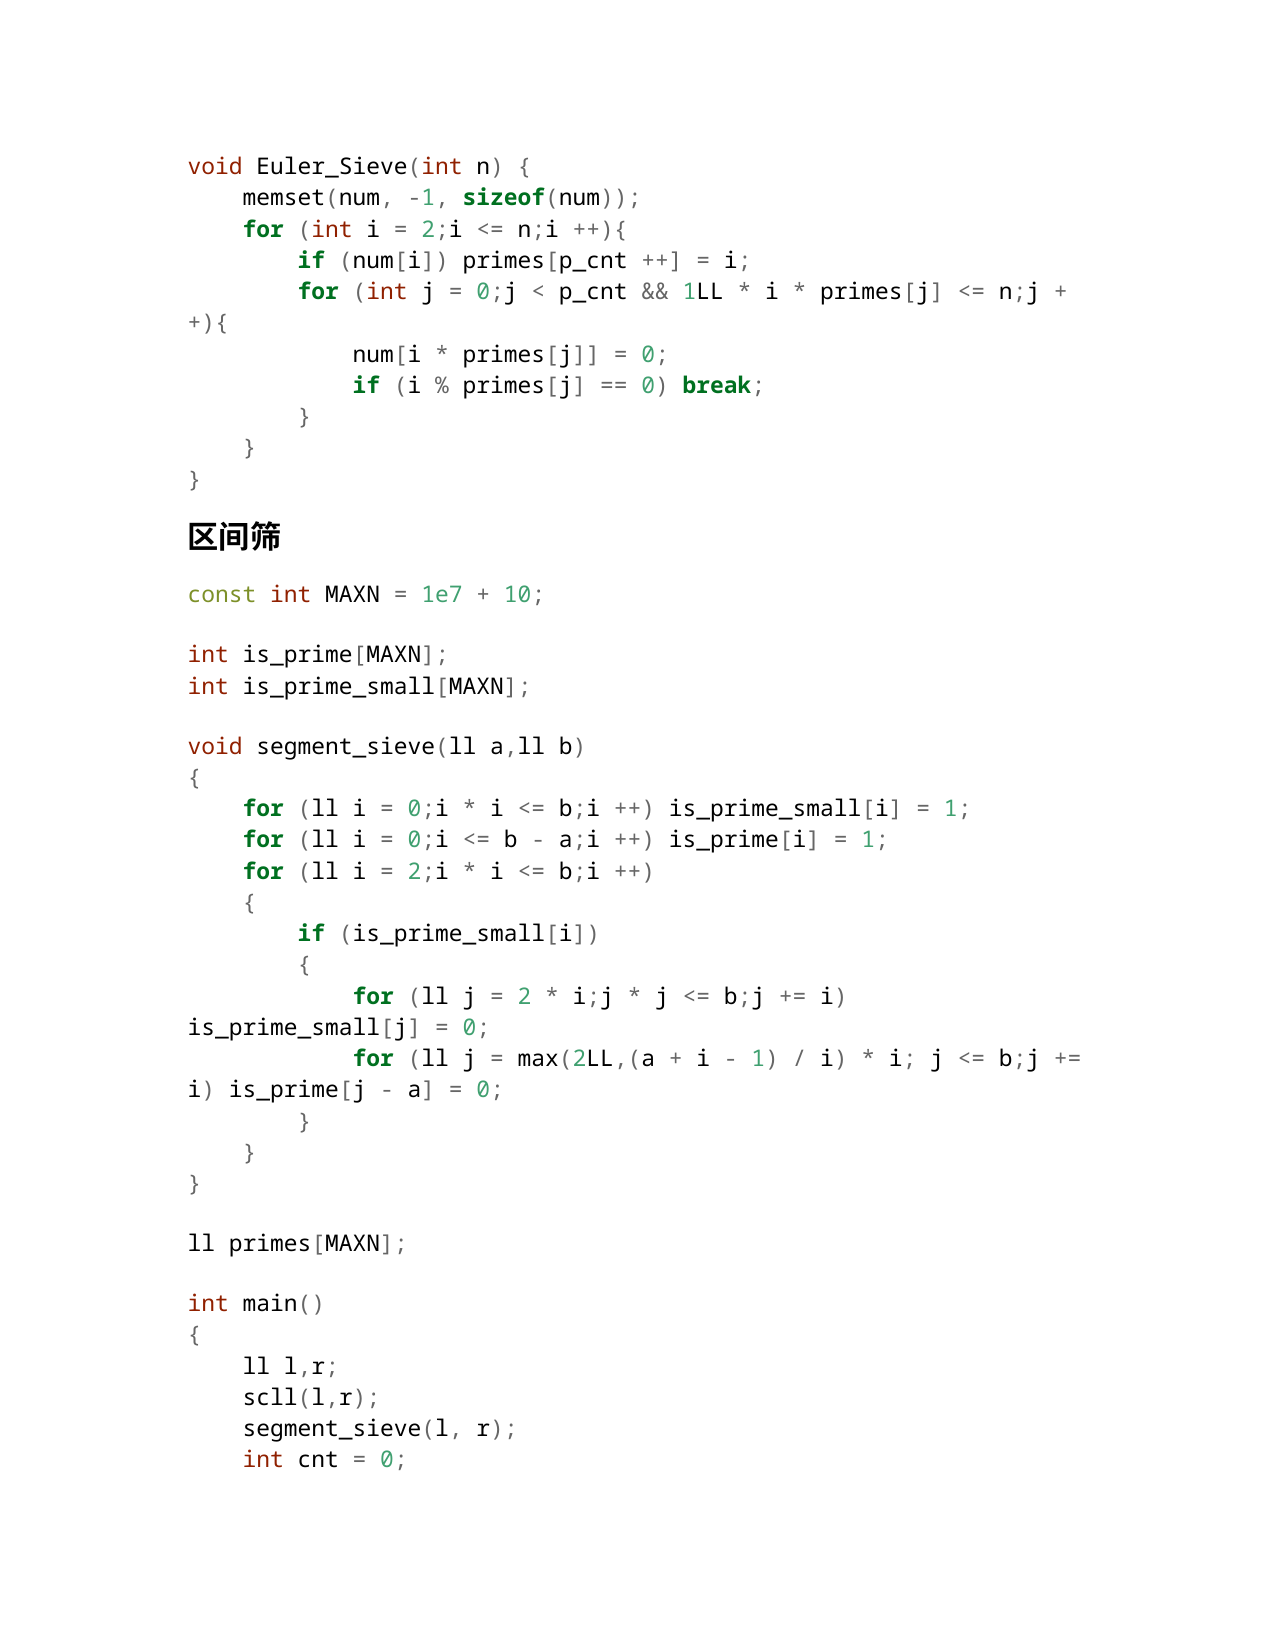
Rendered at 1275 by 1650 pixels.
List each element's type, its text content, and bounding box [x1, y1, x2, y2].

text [187, 150, 1087, 494]
subtitle 区间筛 [187, 514, 1087, 557]
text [187, 578, 1087, 1475]
